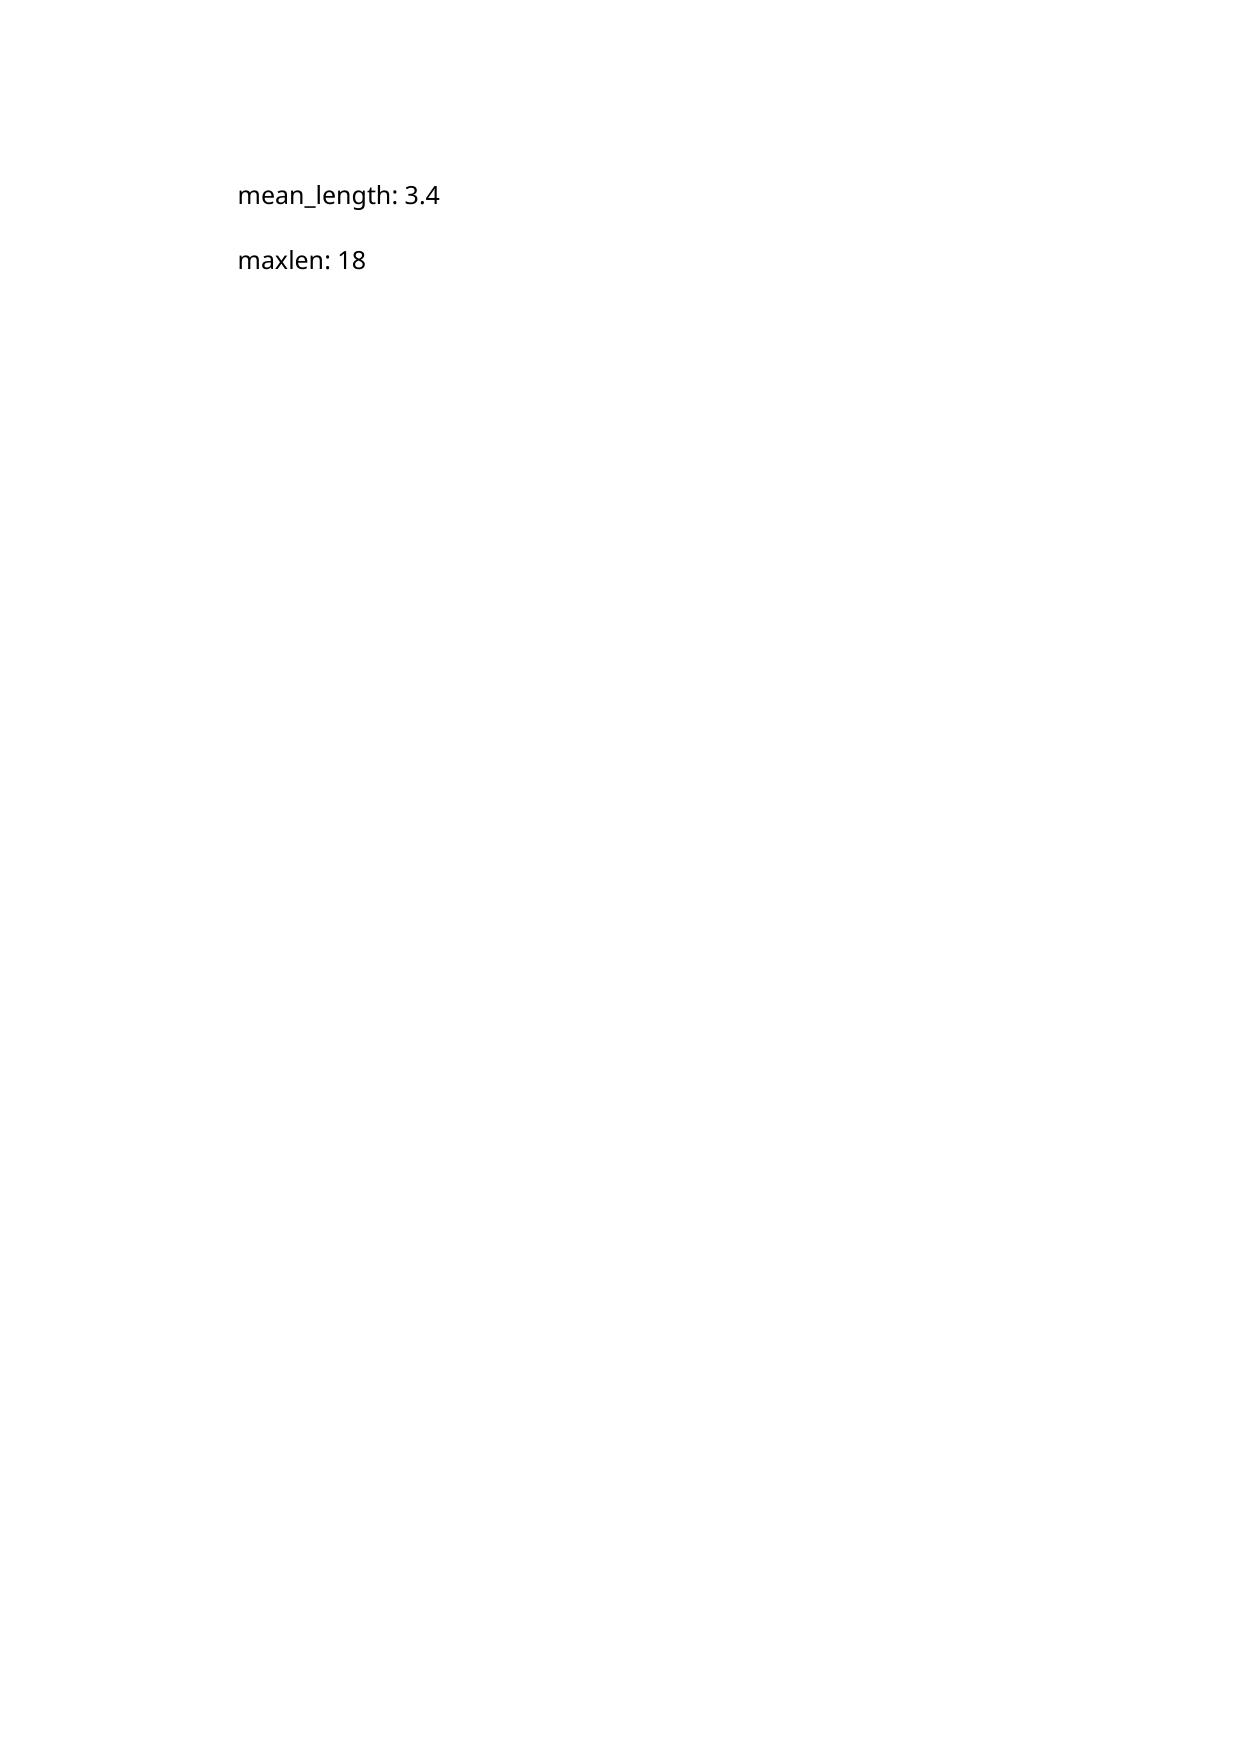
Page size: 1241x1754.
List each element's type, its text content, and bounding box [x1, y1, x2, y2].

text mean_length: 3.4 [187, 162, 1053, 227]
text maxlen: 18 [187, 227, 1053, 292]
